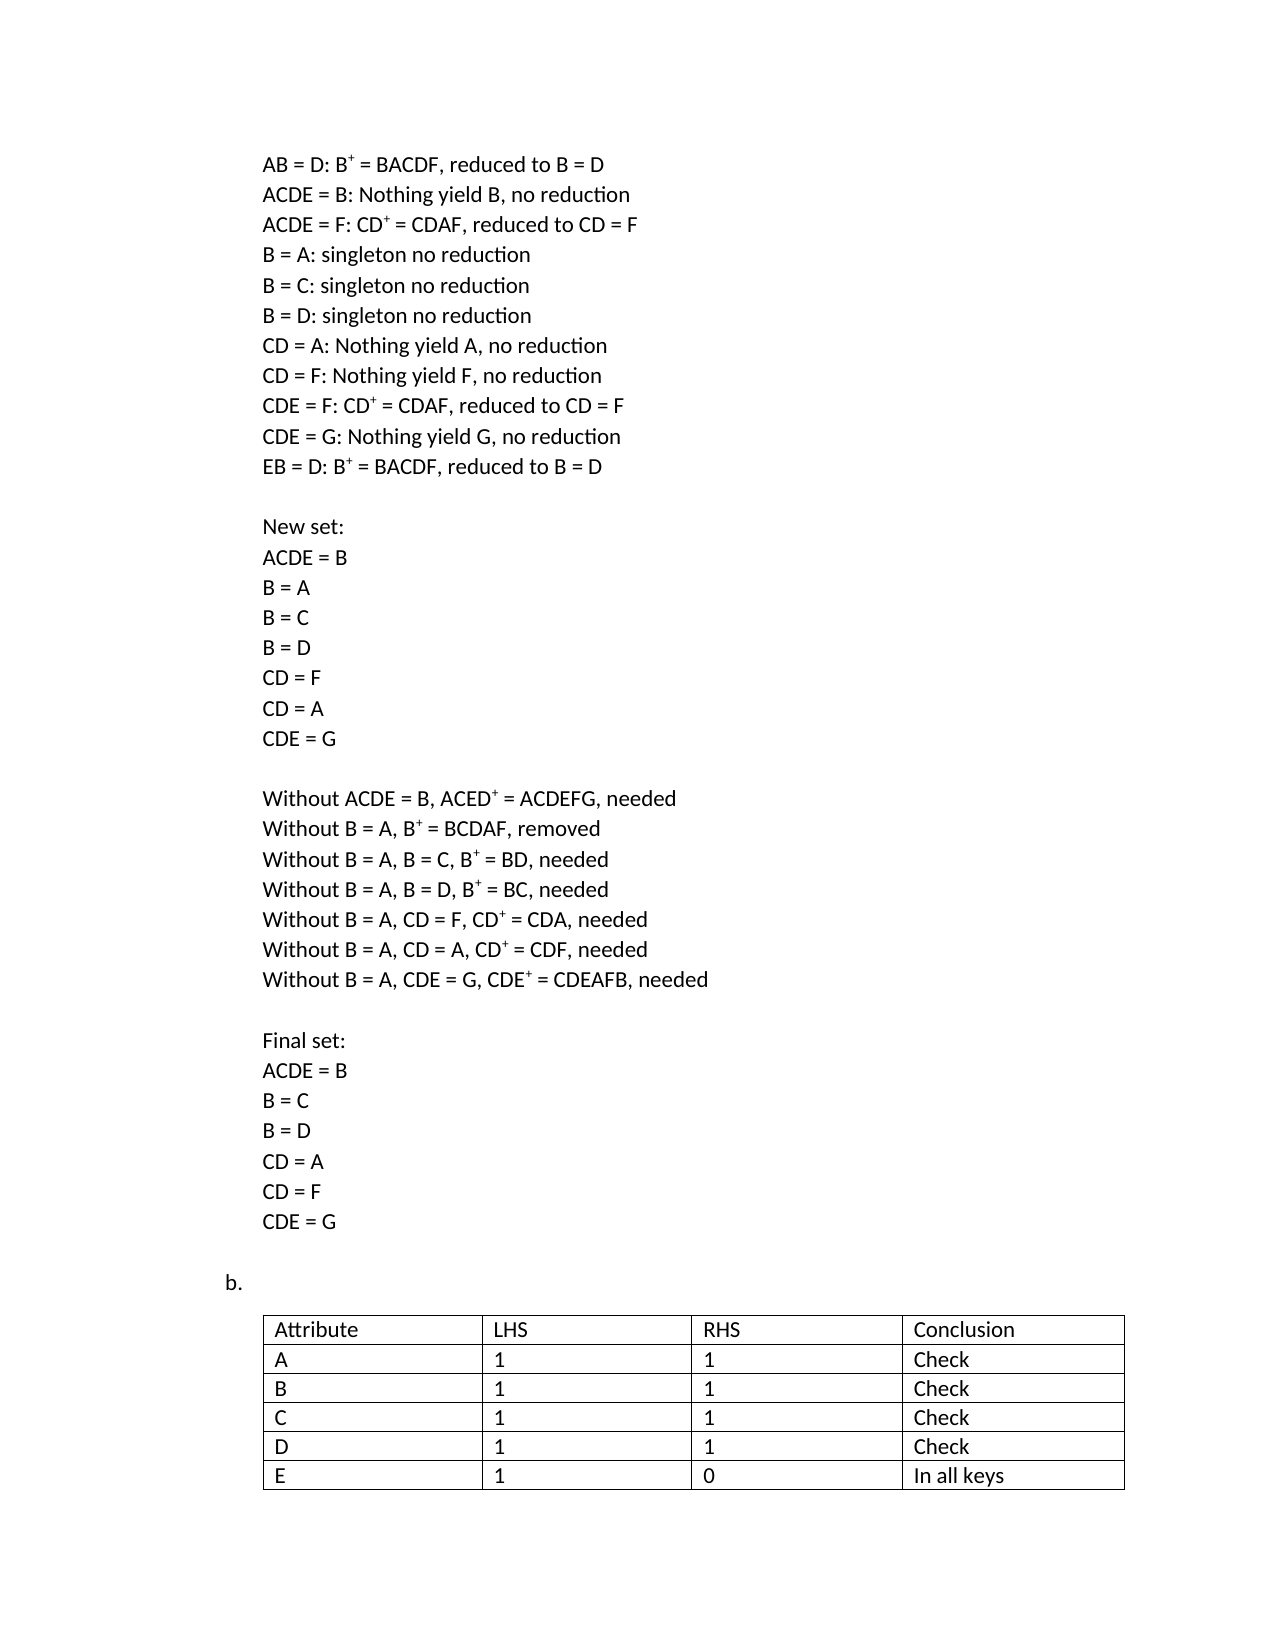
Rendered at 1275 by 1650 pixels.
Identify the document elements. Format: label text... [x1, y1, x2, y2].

list Without B = A, B = C, B+ = BD, needed [262, 845, 1125, 873]
list Final set: [262, 1026, 1125, 1054]
list B = D [262, 633, 1125, 661]
table_cell In all keys [903, 1461, 1124, 1489]
list EB = D: B+ = BACDF, reduced to B = D [262, 452, 1125, 480]
table_cell 1 [692, 1374, 902, 1402]
list Without B = A, CD = F, CD+ = CDA, needed [262, 905, 1125, 933]
list CDE = G [262, 1207, 1125, 1235]
table_cell 1 [483, 1345, 691, 1373]
list B = C: singleton no reduction [262, 271, 1125, 299]
table_cell 1 [692, 1403, 902, 1431]
list CD = A [262, 1147, 1125, 1175]
list B = A [262, 573, 1125, 601]
table_cell A [264, 1345, 482, 1373]
table_cell 1 [483, 1374, 691, 1402]
list Without B = A, CD = A, CD+ = CDF, needed [262, 935, 1125, 963]
list Without B = A, CDE = G, CDE+ = CDEAFB, needed [262, 966, 1125, 994]
table_header LHS [483, 1316, 691, 1344]
list B = D: singleton no reduction [262, 301, 1125, 329]
table_cell 1 [483, 1403, 691, 1431]
table_header Attribute [264, 1316, 482, 1344]
list AB = D: B+ = BACDF, reduced to B = D [262, 150, 1125, 178]
list B = D [262, 1117, 1125, 1145]
table_cell 1 [692, 1432, 902, 1460]
table_cell D [264, 1432, 482, 1460]
table_header RHS [692, 1316, 902, 1344]
list B = A: singleton no reduction [262, 241, 1125, 269]
list CD = A [262, 694, 1125, 722]
list CDE = G [262, 724, 1125, 752]
list Without B = A, B = D, B+ = BC, needed [262, 875, 1125, 903]
list CDE = G: Nothing yield G, no reduction [262, 422, 1125, 450]
list ACDE = F: CD+ = CDAF, reduced to CD = F [262, 210, 1125, 238]
table_cell Check [903, 1374, 1124, 1402]
table_cell B [264, 1374, 482, 1402]
list B = C [262, 1086, 1125, 1114]
list Without B = A, B+ = BCDAF, removed [262, 814, 1125, 843]
list ACDE = B [262, 543, 1125, 571]
list CDE = F: CD+ = CDAF, reduced to CD = F [262, 392, 1125, 420]
table_cell 1 [692, 1345, 902, 1373]
list Without ACDE = B, ACED+ = ACDEFG, needed [262, 784, 1125, 812]
list B = C [262, 603, 1125, 631]
table_cell Check [903, 1432, 1124, 1460]
table_cell Check [903, 1345, 1124, 1373]
list ACDE = B: Nothing yield B, no reduction [262, 180, 1125, 208]
list ACDE = B [262, 1056, 1125, 1084]
list New set: [262, 512, 1125, 541]
table_cell 1 [483, 1461, 691, 1489]
list CD = F [262, 1177, 1125, 1205]
table_cell E [264, 1461, 482, 1489]
table_cell C [264, 1403, 482, 1431]
list CD = A: Nothing yield A, no reduction [262, 331, 1125, 359]
table_cell 1 [483, 1432, 691, 1460]
table_cell Check [903, 1403, 1124, 1431]
list CD = F: Nothing yield F, no reduction [262, 361, 1125, 389]
table_header Conclusion [903, 1316, 1124, 1344]
list CD = F [262, 663, 1125, 692]
table_cell 0 [692, 1461, 902, 1489]
